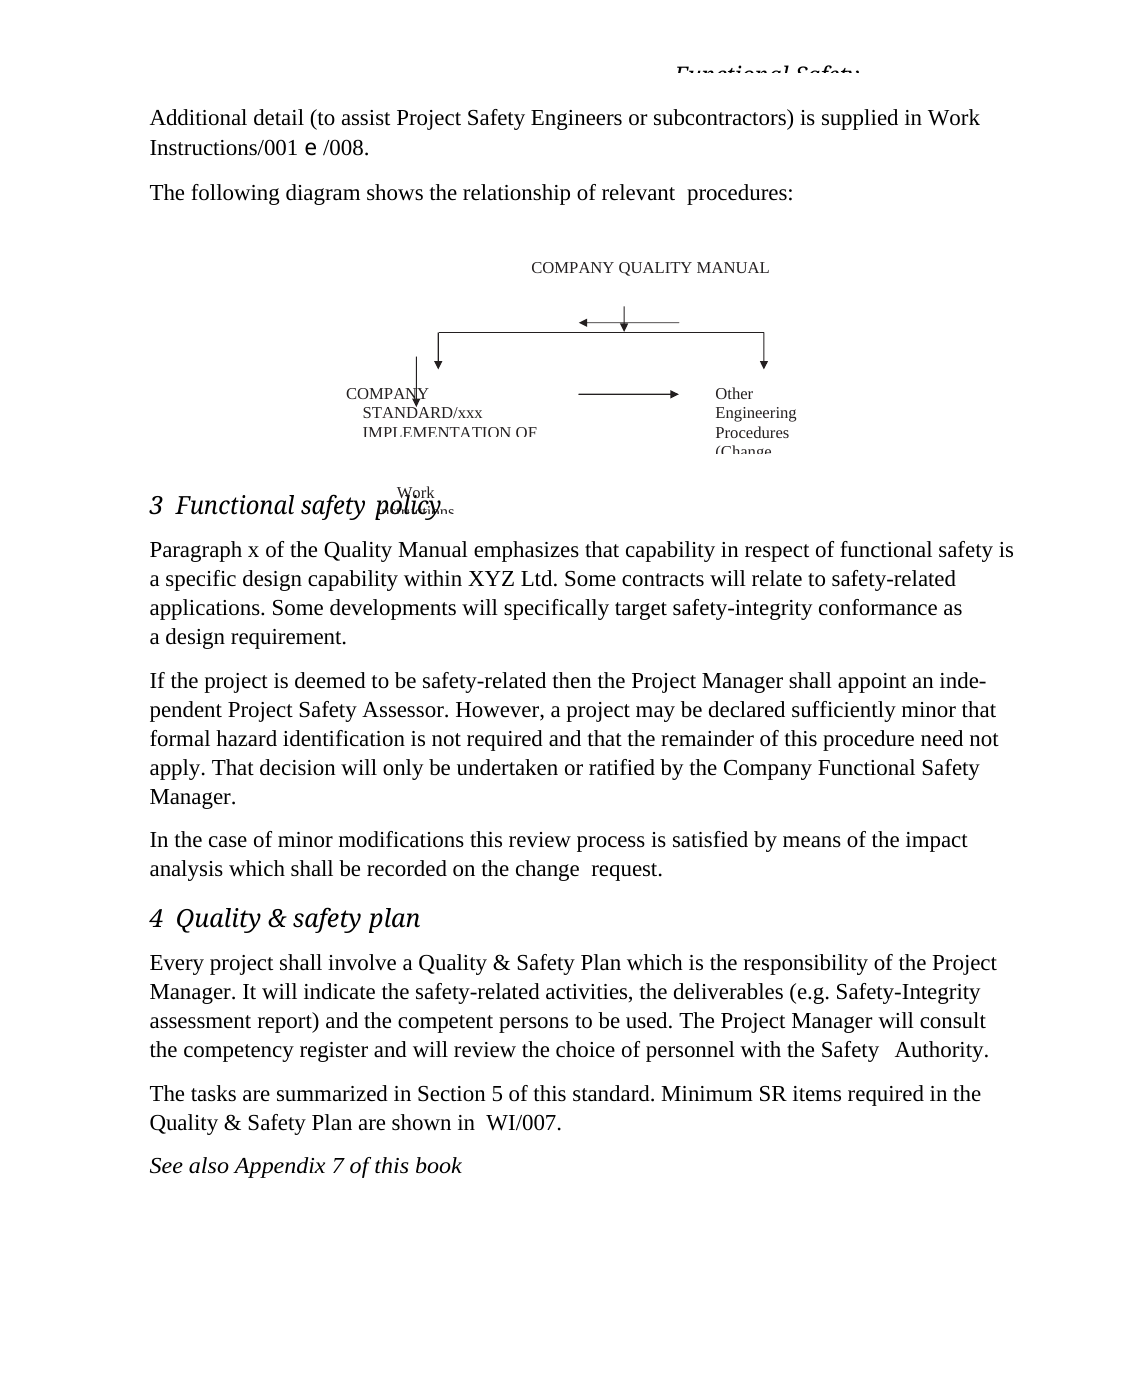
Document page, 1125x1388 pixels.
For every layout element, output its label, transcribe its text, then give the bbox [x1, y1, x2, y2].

text If the project is deemed to be safety-related then the Project Manager shall appoint an inde- pendent Project Safety Assessor. However, a project may be declared sufficiently minor that formal hazard identification is not required and that the remainder of this procedure need not apply. That decision will only be undertaken or ratified by the Company Functional Safety Manager. [149, 667, 1021, 809]
text In the case of minor modifications this review process is satisfied by means of the impact analysis which shall be recorded on the change request. [149, 826, 1021, 882]
text The following diagram shows the relationship of relevant procedures: [149, 179, 1021, 206]
text Paragraph x of the Quality Manual emphasizes that capability in respect of functional safety is a specific design capability within XYZ Ltd. Some contracts will relate to safety-related applications. Some developments will specifically target safety-integrity conformance as [149, 536, 1017, 621]
text The tasks are summarized in Section 5 of this standard. Minimum SR items required in the Quality & Safety Plan are shown in WI/007. [149, 1079, 1021, 1135]
text See also Appendix 7 of this book [149, 1152, 1021, 1178]
subtitle Functional safety policy [149, 488, 1021, 522]
text Additional detail (to assist Project Safety Engineers or subcontractors) is supplied in Work Instructions/001 e /008. [149, 104, 1021, 162]
text Every project shall involve a Quality & Safety Plan which is the responsibility of the Project Manager. It will indicate the safety-related activities, the deliverables (e.g. Safety-Integrity assessment report) and the competent persons to be used. The Project Manager will consult the competency register and will review the choice of personnel with the Safety Authority. [149, 949, 1010, 1062]
subtitle Quality & safety plan [149, 900, 1021, 934]
text a design requirement. [149, 623, 1021, 650]
